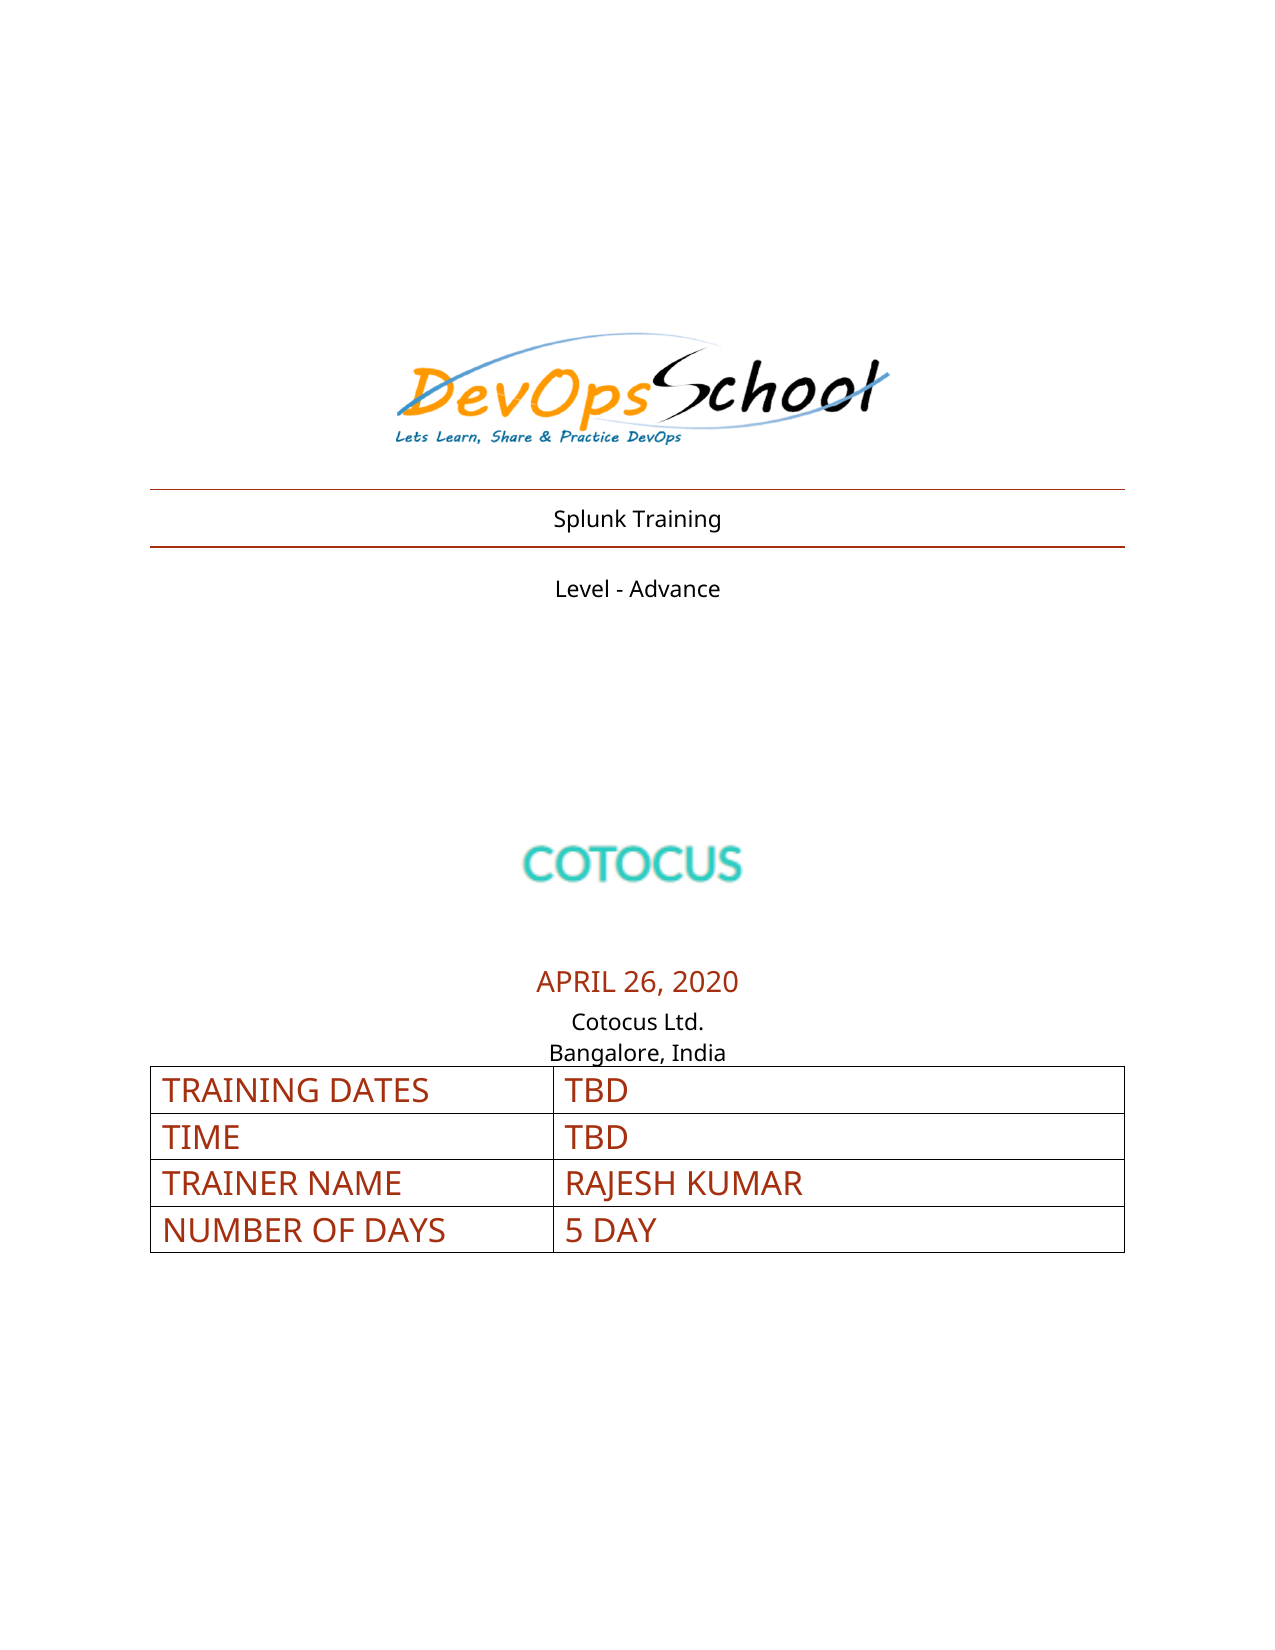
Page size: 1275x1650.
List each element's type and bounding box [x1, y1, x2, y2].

picture [369, 310, 906, 464]
picture [507, 825, 768, 904]
